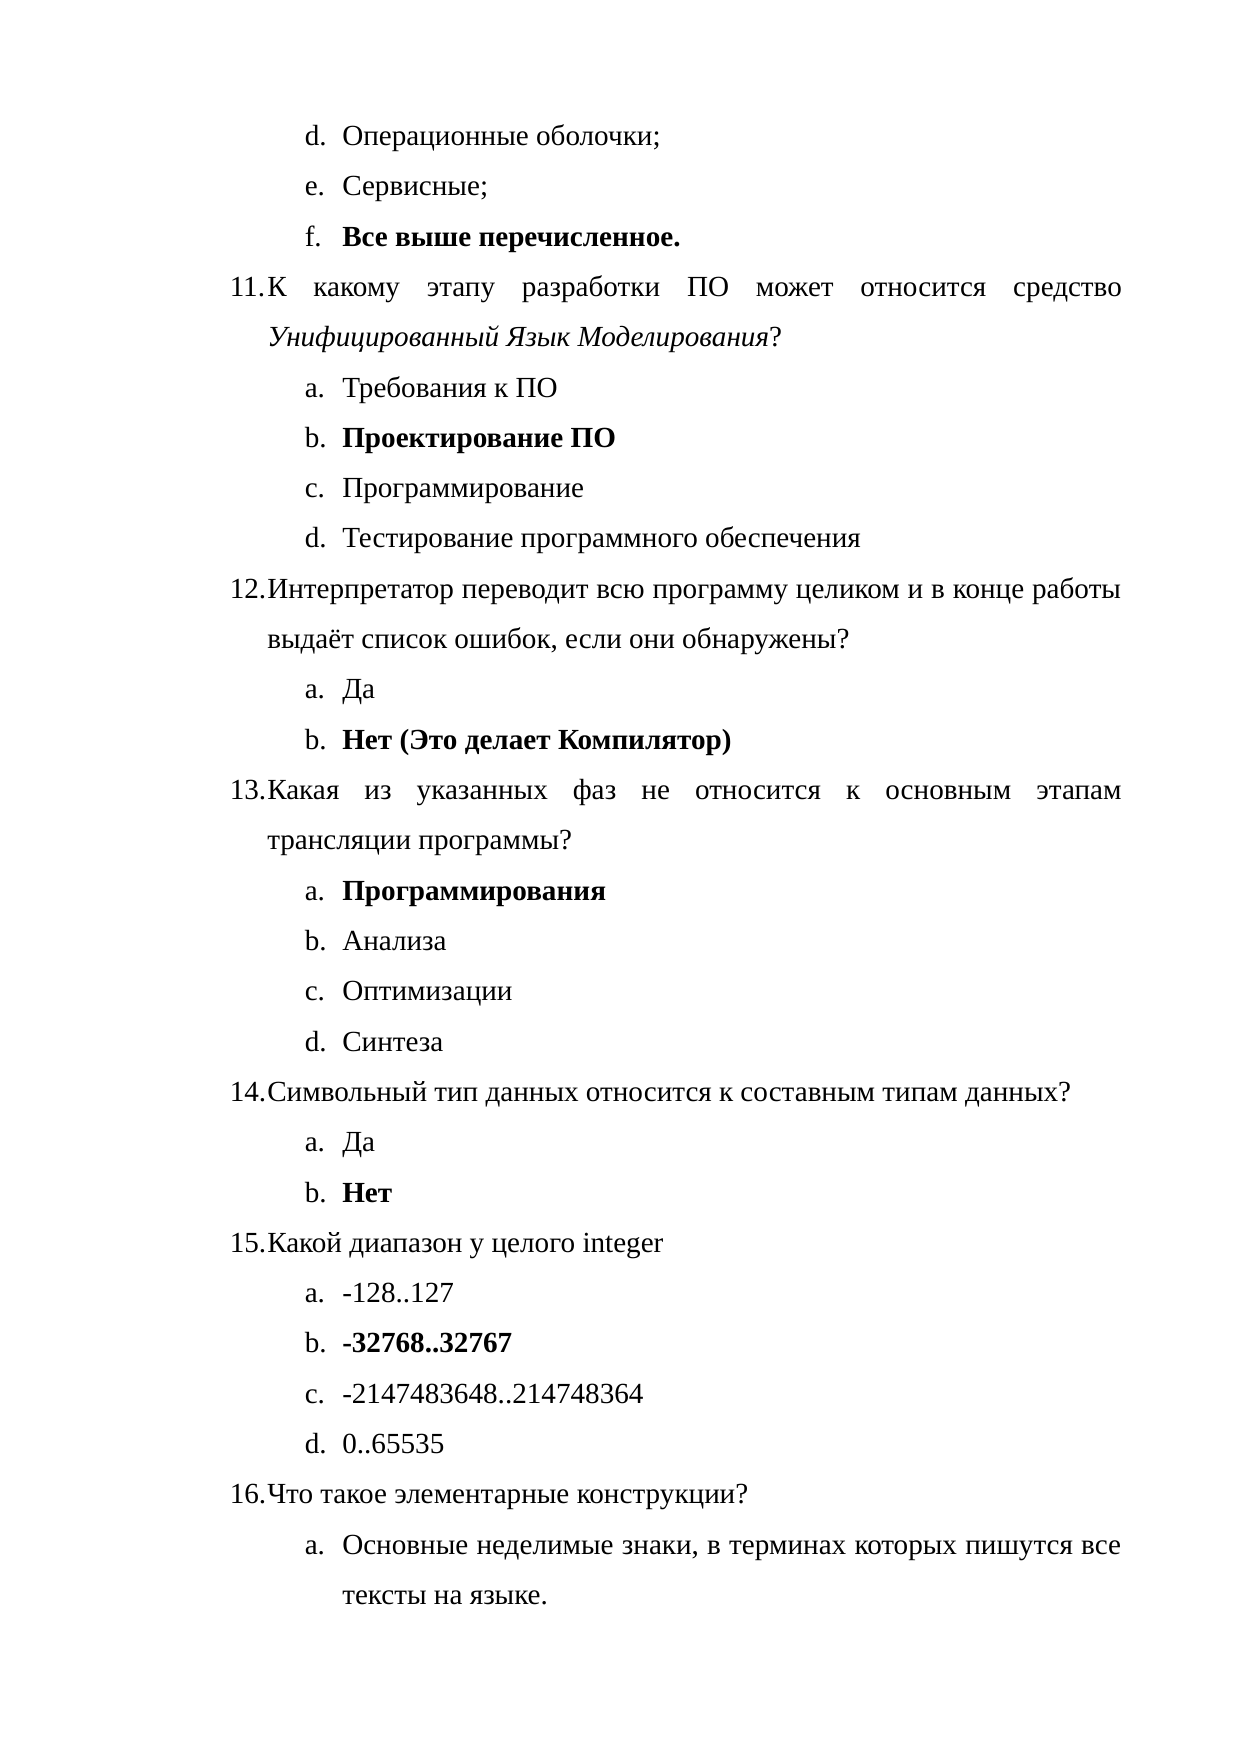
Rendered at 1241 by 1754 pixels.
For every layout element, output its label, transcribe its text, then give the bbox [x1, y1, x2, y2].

list Тестирование программного обеспечения [304, 521, 1122, 554]
list К какому этапу разработки ПО может относится средство Унифицированный Язык Моделирования? [229, 269, 1122, 353]
list Синтеза [304, 1024, 1122, 1057]
list Да [304, 672, 1122, 705]
list Основные неделимые знаки, в терминах которых пишутся все тексты на языке. [304, 1527, 1122, 1611]
list Анализа [304, 923, 1122, 957]
list Нет (Это делает Компилятор) [304, 722, 1122, 755]
list Все выше перечисленное. [304, 219, 1122, 252]
list Требования к ПО [304, 370, 1122, 403]
list Интерпретатор переводит всю программу целиком и в конце работы выдаёт список ошибок, если они обнаружены? [229, 571, 1122, 655]
list Что такое элементарные конструкции? [229, 1477, 1122, 1510]
list Да [304, 1124, 1122, 1158]
list Какой диапазон у целого integer [229, 1225, 1122, 1258]
list Программирование [304, 470, 1122, 504]
list -128..127 [304, 1275, 1122, 1309]
list Сервисные; [304, 168, 1122, 202]
list Проектирование ПО [304, 420, 1122, 453]
list Символьный тип данных относится к составным типам данных? [229, 1074, 1122, 1108]
list -32768..32767 [304, 1326, 1122, 1359]
list Нет [304, 1175, 1122, 1208]
list Операционные оболочки; [304, 118, 1122, 152]
list Оптимизации [304, 973, 1122, 1007]
list 0..65535 [304, 1426, 1122, 1460]
list -2147483648..214748364 [304, 1376, 1122, 1409]
list Какая из указанных фаз не относится к основным этапам трансляции программы? [229, 772, 1122, 856]
list Программирования [304, 873, 1122, 906]
